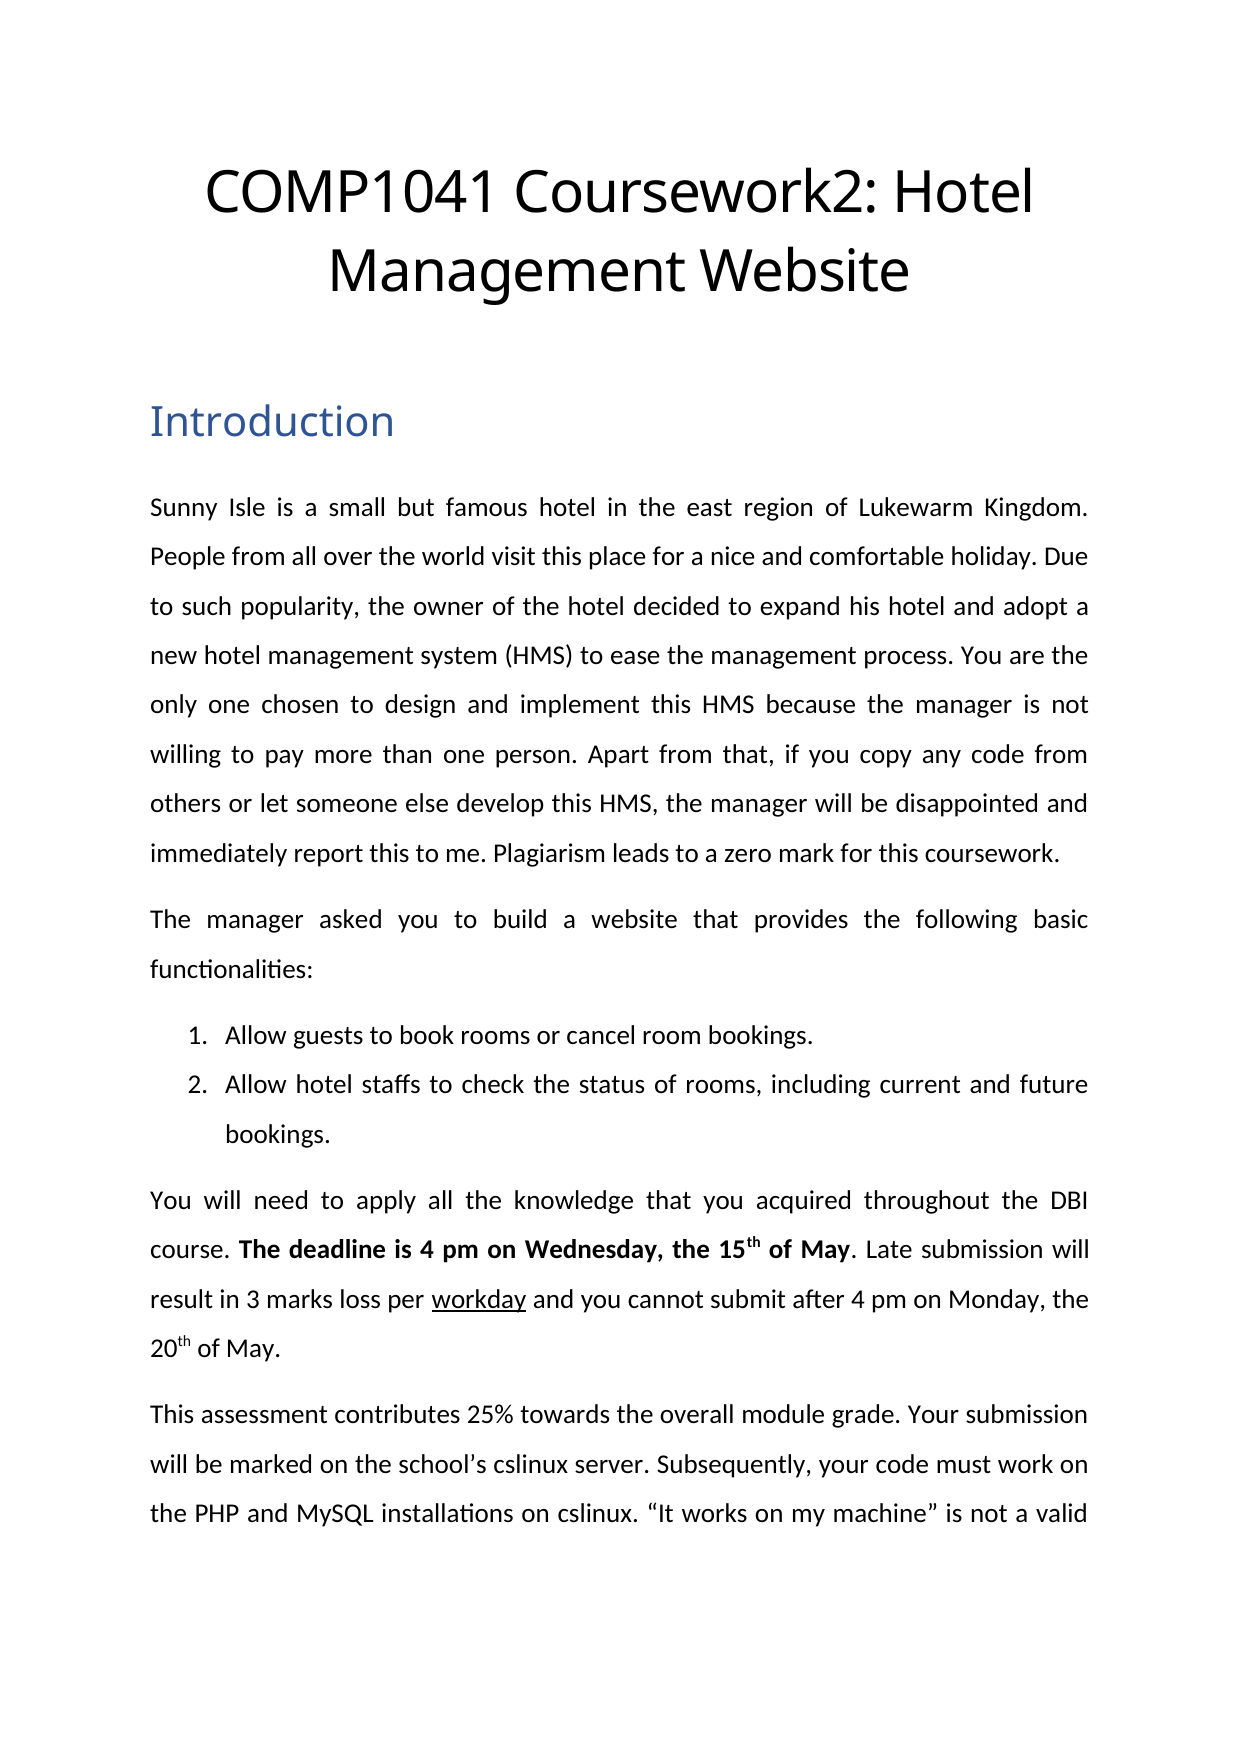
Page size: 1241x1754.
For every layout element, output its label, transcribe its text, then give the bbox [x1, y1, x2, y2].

subtitle Introduction [150, 392, 1090, 449]
text The manager asked you to build a website that provides the following basic functionalities: [150, 902, 1090, 985]
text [150, 1398, 1090, 1529]
list Allow guests to book rooms or cancel room bookings. [187, 1018, 1090, 1051]
text You will need to apply all the knowledge that you acquired throughout the DBI course. The deadline is 4 pm on Wednesday, the 15th of May. Late submission will result in 3 marks loss per workday and you cannot submit after 4 pm on Monday, the 20th of May. [150, 1183, 1090, 1364]
list Allow hotel staffs to check the status of rooms, including current and future bookings. [187, 1067, 1090, 1150]
title COMP1041 Coursework2: Hotel Management Website [150, 150, 1090, 309]
text Sunny Isle is a small but famous hotel in the east region of Lukewarm Kingdom. People from all over the world visit this place for a nice and comfortable holiday. Due to such popularity, the owner of the hotel decided to expand his hotel and adopt a new hotel management system (HMS) to ease the management process. You are the only one chosen to design and implement this HMS because the manager is not willing to pay more than one person. Apart from that, if you copy any code from others or let someone else develop this HMS, the manager will be disappointed and immediately report this to me. Plagiarism leads to a zero mark for this coursework. [150, 490, 1090, 869]
